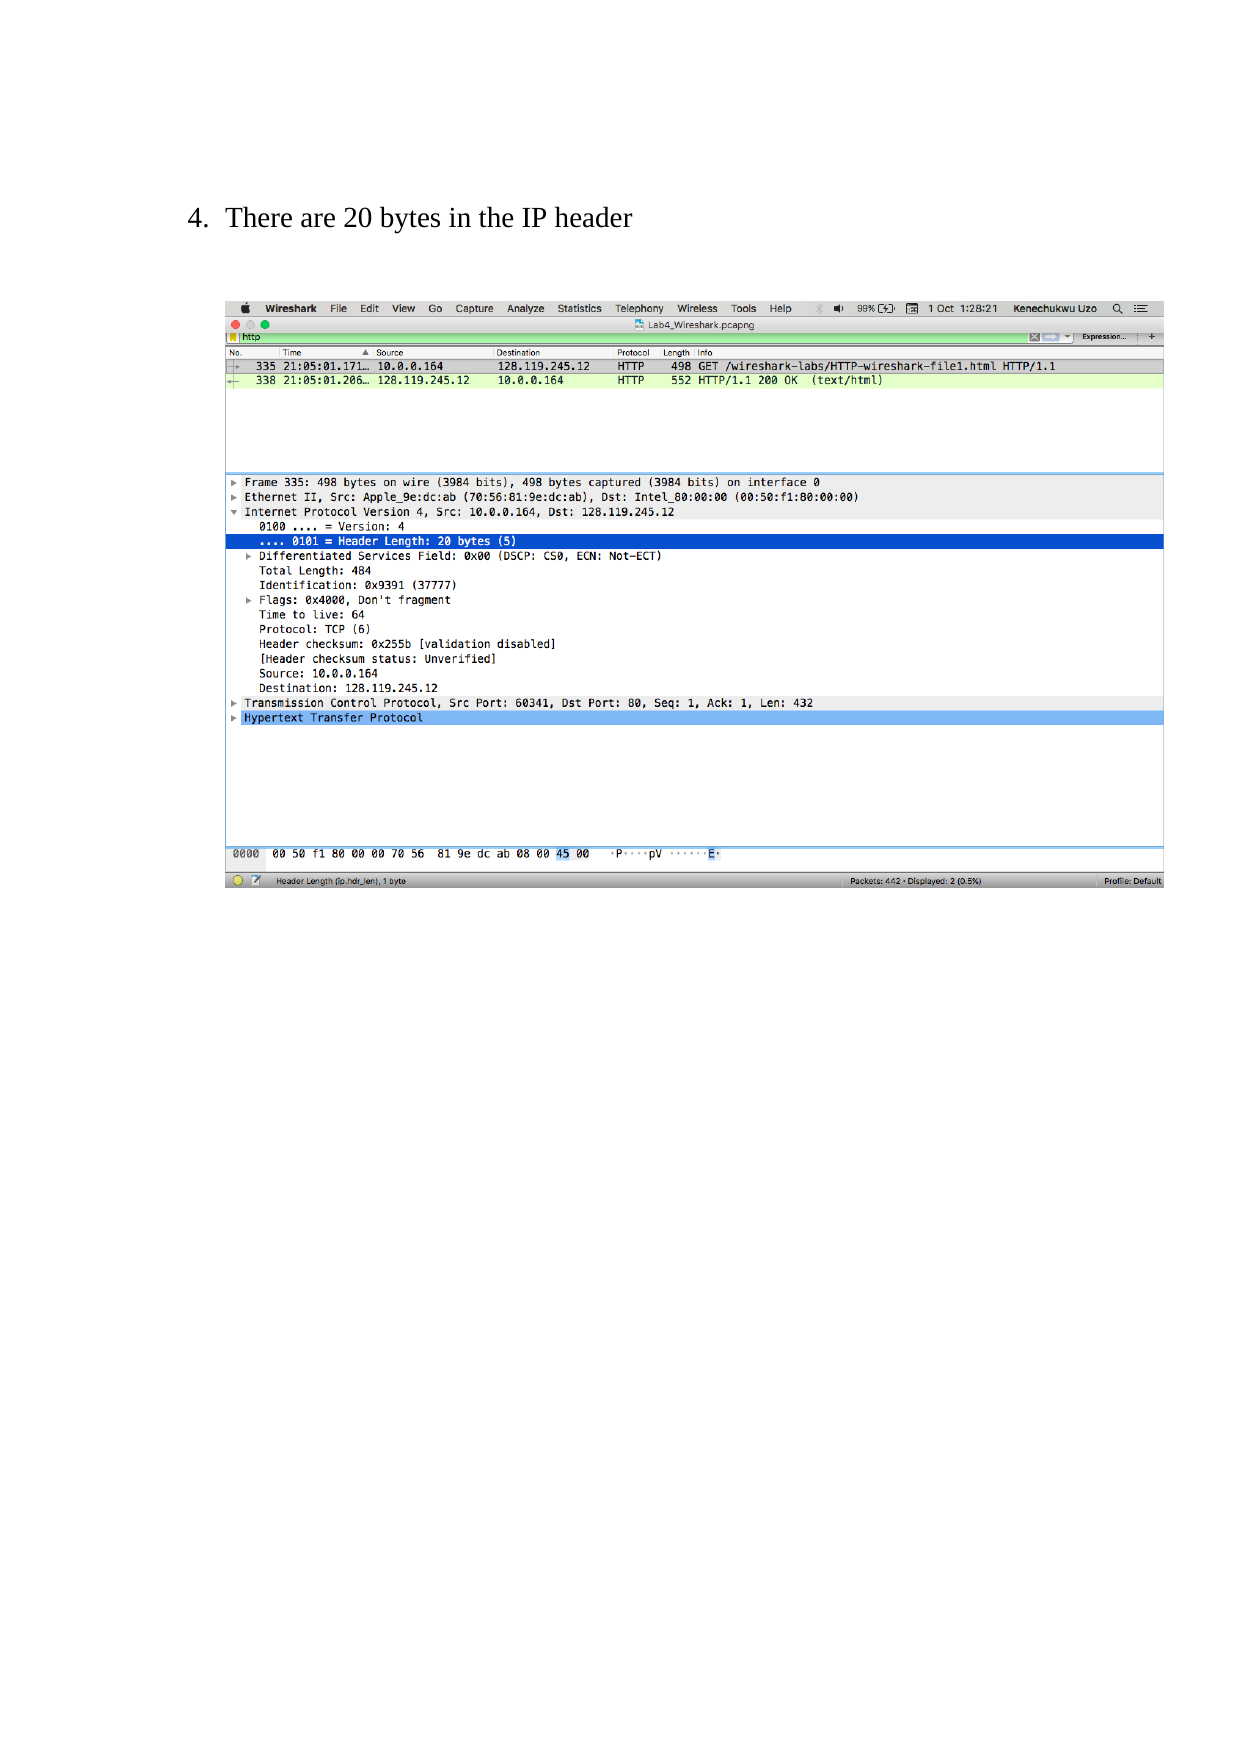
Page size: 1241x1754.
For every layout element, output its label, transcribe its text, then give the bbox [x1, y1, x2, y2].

picture [225, 301, 1164, 888]
list There are 20 bytes in the IP header [187, 200, 1090, 234]
